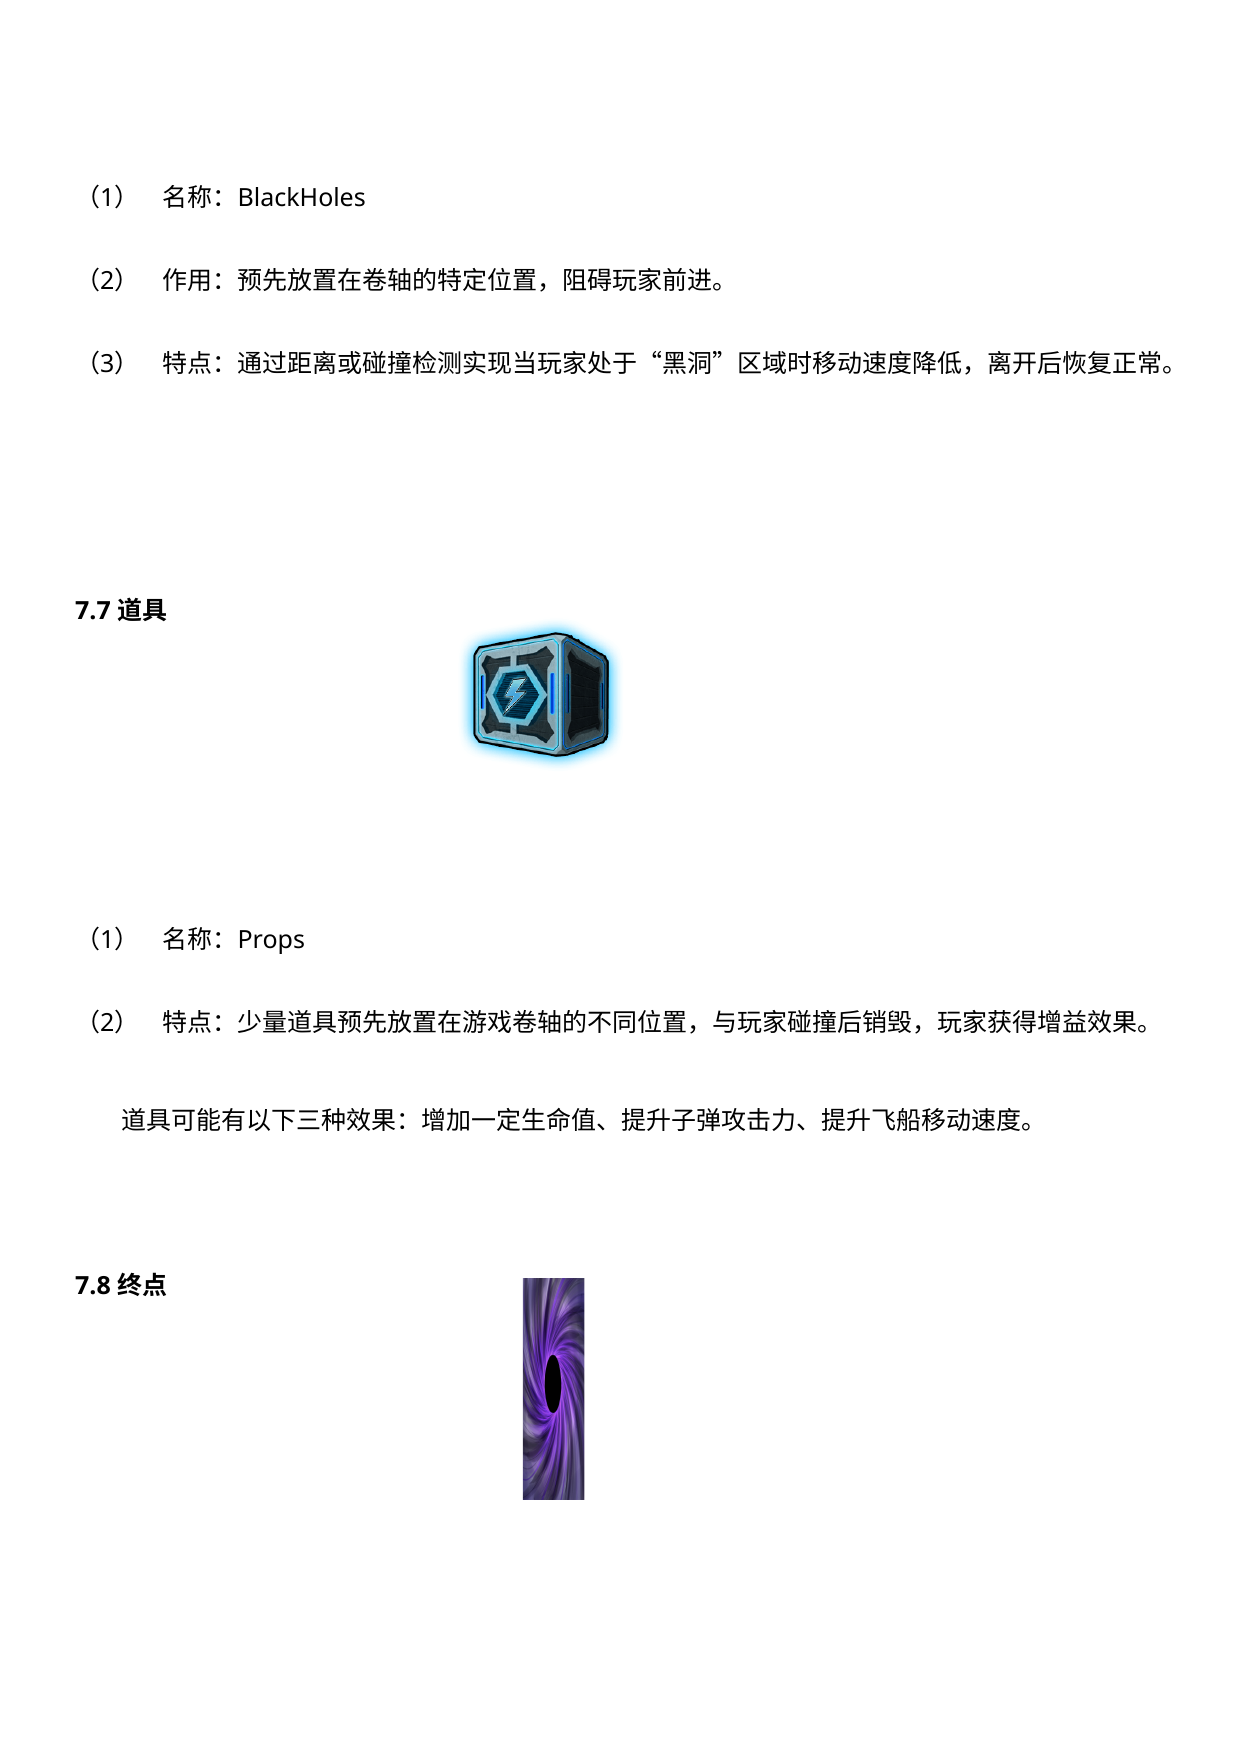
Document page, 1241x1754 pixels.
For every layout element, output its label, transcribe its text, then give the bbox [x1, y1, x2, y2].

list 名称：Props [75, 905, 1165, 970]
list 特点：少量道具预先放置在游戏卷轴的不同位置，与玩家碰撞后销毁，玩家获得增益效果。道具可能有以下三种效果：增加一定生命值、提升子弹攻击力、提升飞船移动速度。 [75, 988, 1165, 1151]
list 特点：通过距离或碰撞检测实现当玩家处于“黑洞”区域时移动速度降低，离开后恢复正常。 [75, 329, 1165, 394]
list 作用：预先放置在卷轴的特定位置，阻碍玩家前进。 [75, 246, 1165, 311]
picture [457, 641, 624, 772]
picture [522, 1316, 585, 1500]
text 7.7 道具 [75, 576, 1165, 641]
text 7.8 终点 [75, 1251, 1165, 1316]
list 名称：BlackHoles [75, 163, 1165, 228]
